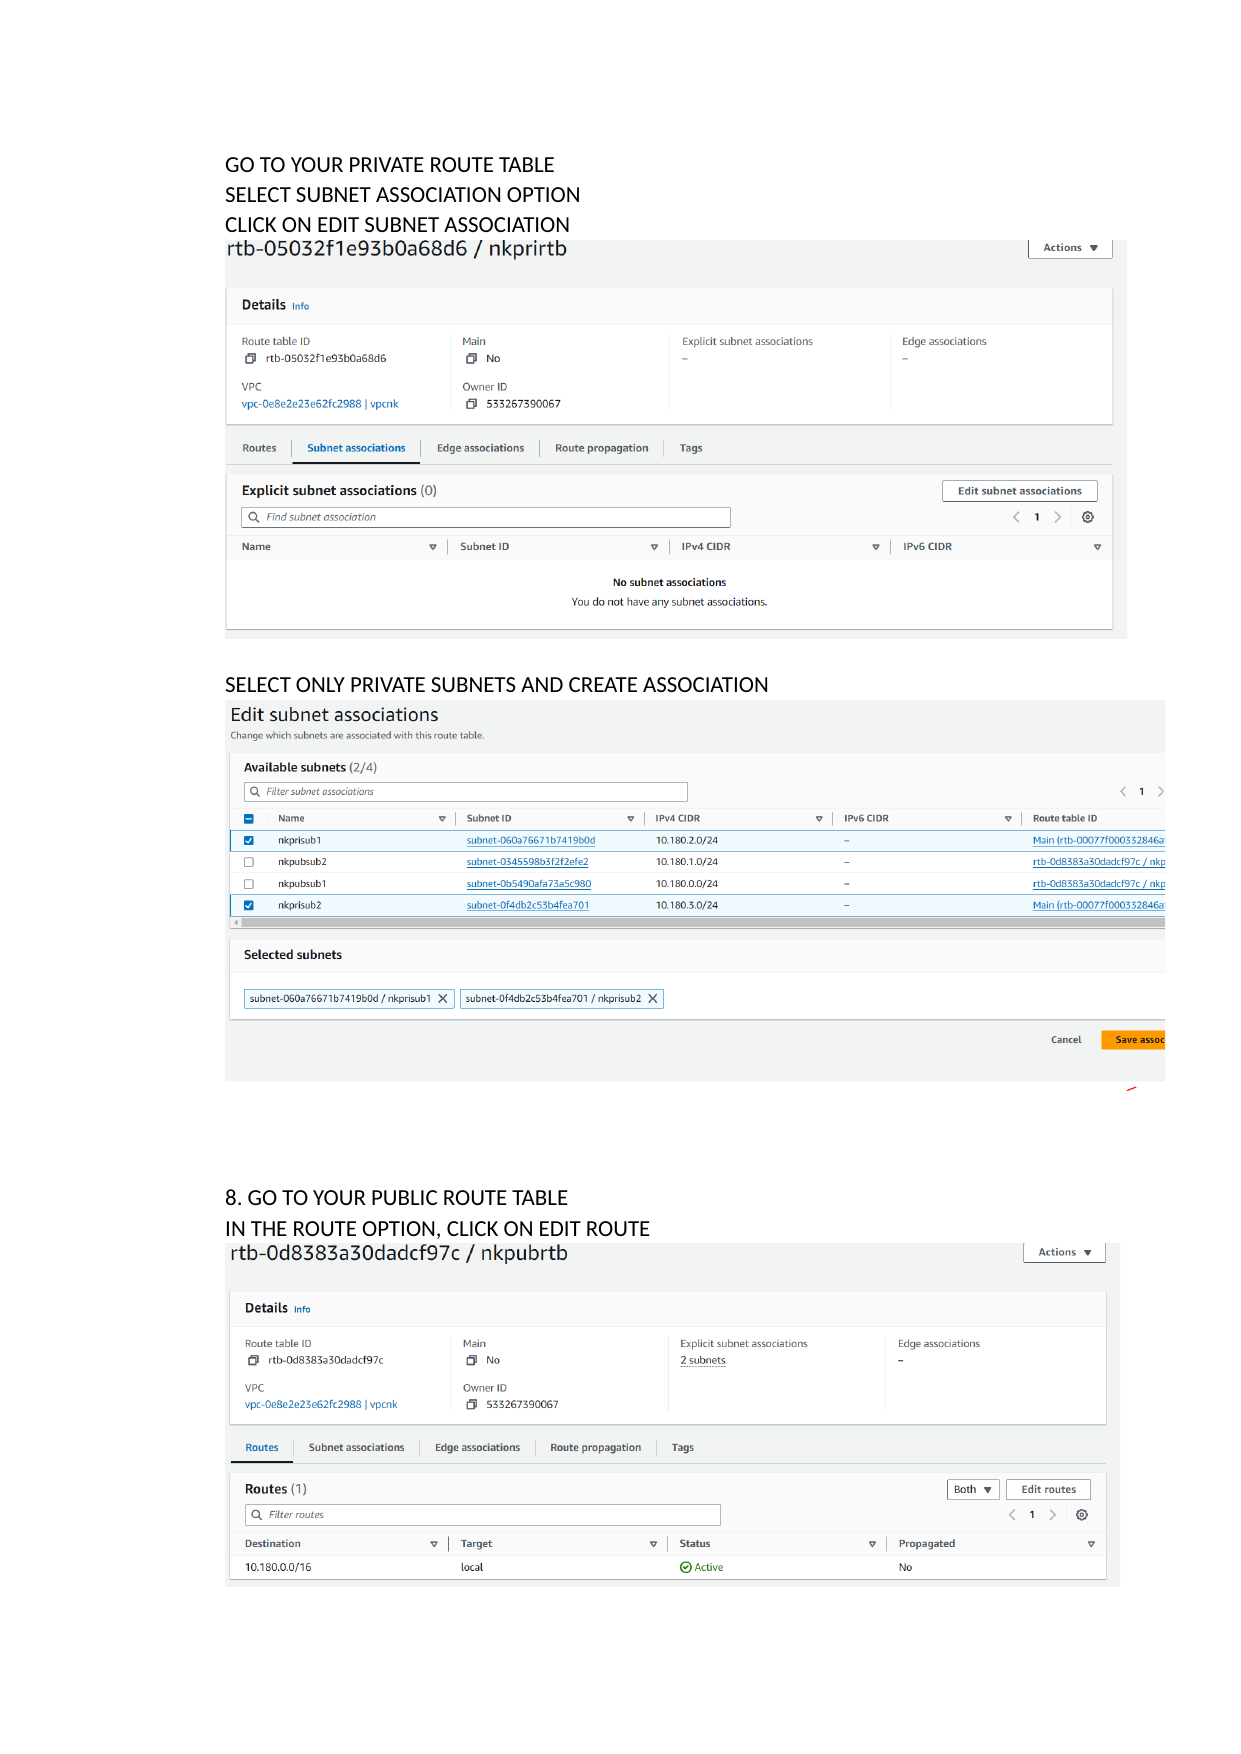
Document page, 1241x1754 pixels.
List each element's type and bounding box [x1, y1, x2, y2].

picture [225, 700, 1166, 1091]
list [187, 150, 1090, 1587]
picture [225, 1243, 1121, 1587]
picture [225, 240, 1128, 639]
